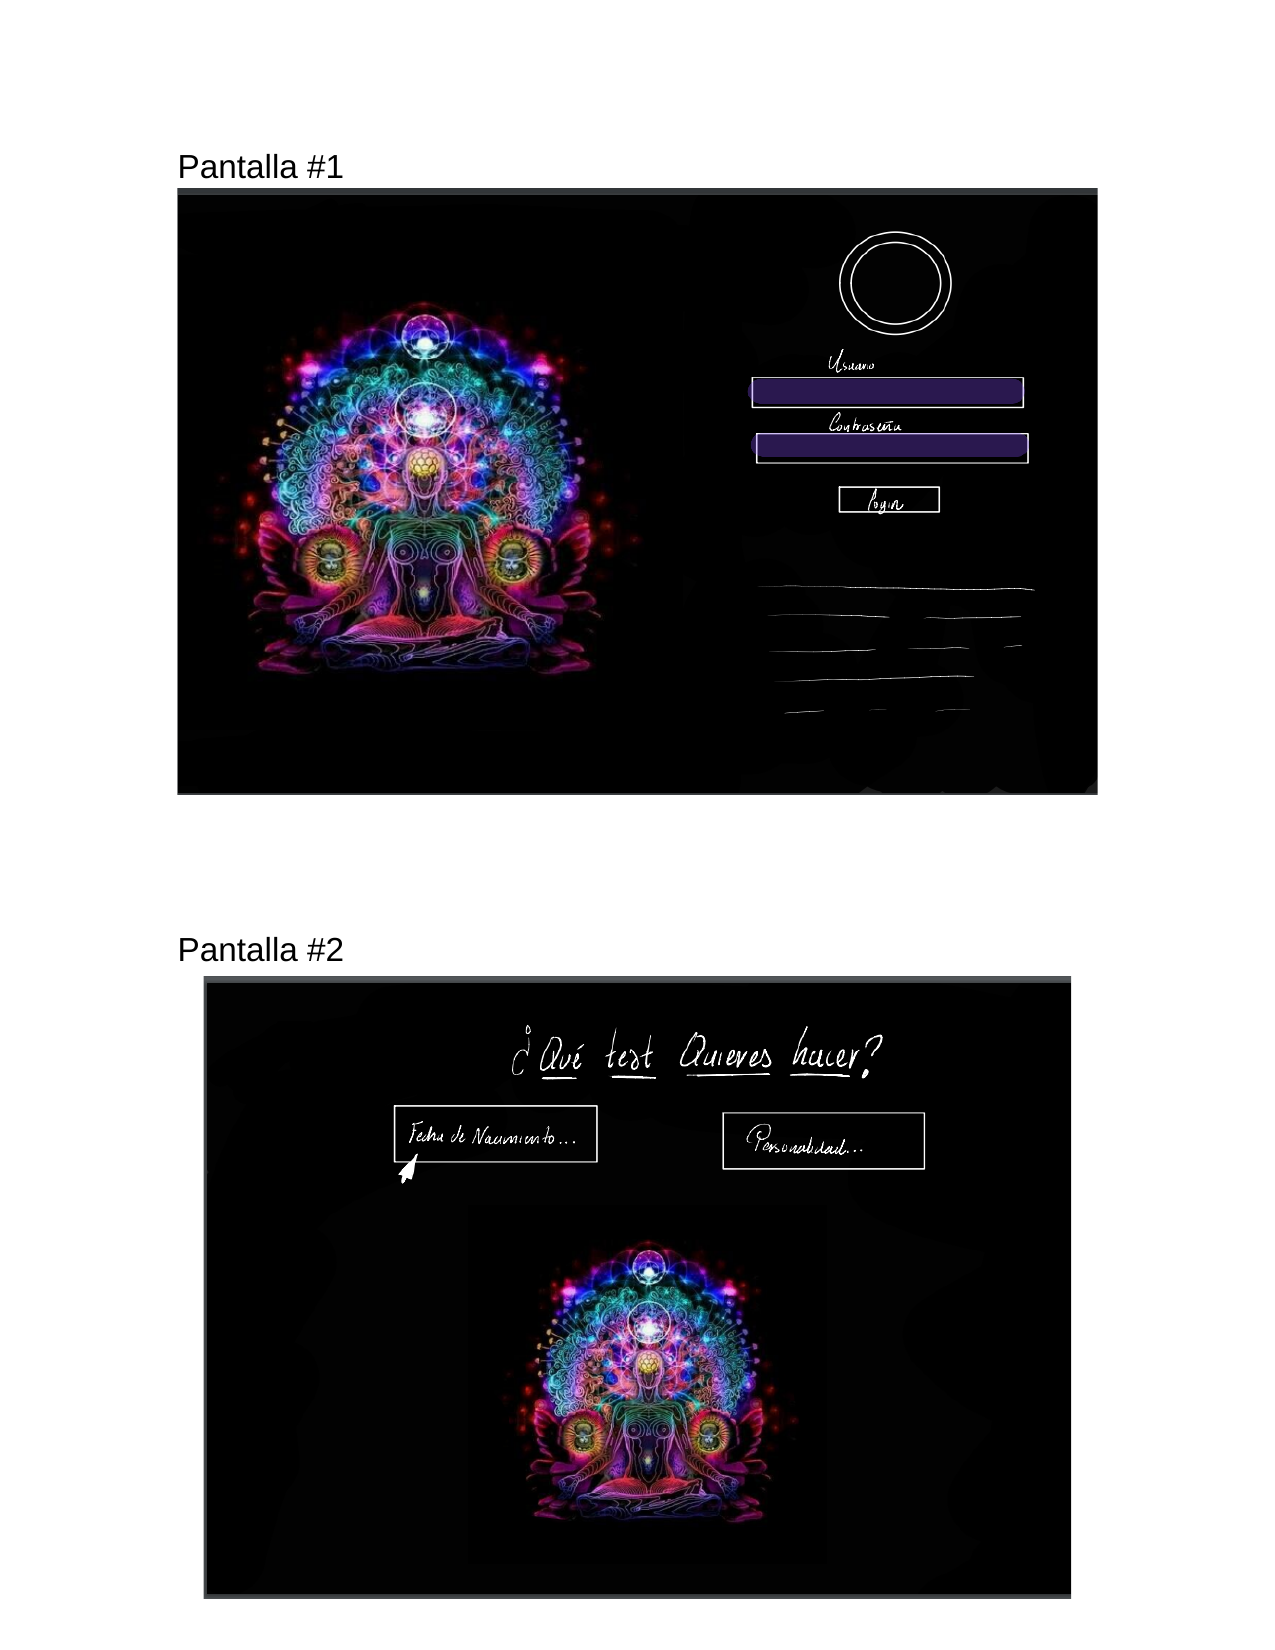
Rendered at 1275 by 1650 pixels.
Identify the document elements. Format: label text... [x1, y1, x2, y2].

picture [177, 188, 1098, 795]
picture [203, 976, 1072, 1599]
text Pantalla #2 [177, 929, 1098, 968]
text Pantalla #1 [177, 148, 1098, 188]
